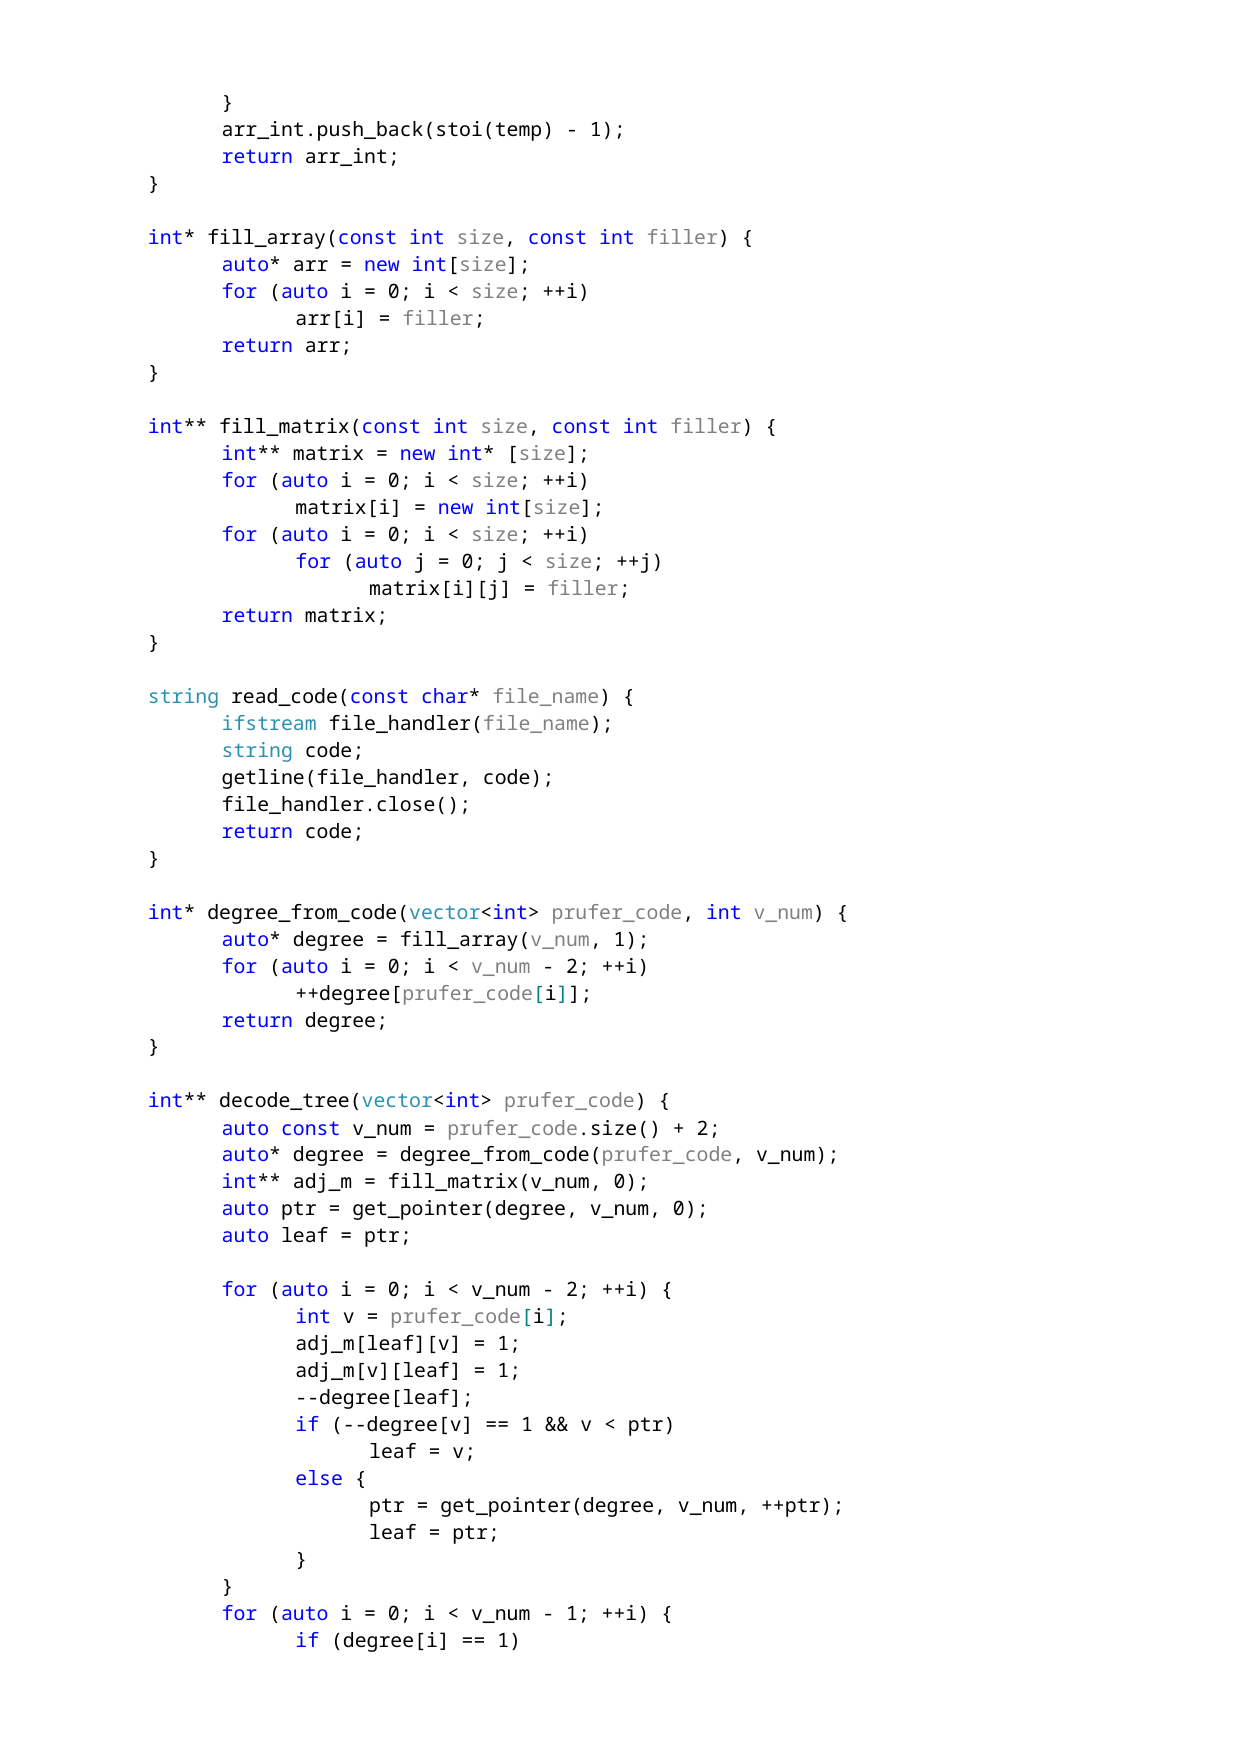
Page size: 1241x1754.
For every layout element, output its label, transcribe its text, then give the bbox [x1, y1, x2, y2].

text else { [148, 1464, 1152, 1491]
text matrix[i][j] = filler; [148, 574, 1152, 601]
text for (auto i = 0; i < size; ++i) [148, 466, 1152, 493]
text file_handler.close(); [148, 790, 1152, 817]
text ++degree[prufer_code[i]]; [148, 979, 1152, 1006]
text return degree; [148, 1006, 1152, 1033]
text adj_m[leaf][v] = 1; [148, 1329, 1152, 1357]
text return code; [148, 817, 1152, 844]
text for (auto i = 0; i < size; ++i) [148, 277, 1152, 304]
text arr_int.push_back(stoi(temp) - 1); [148, 116, 1152, 142]
text int** decode_tree(vector<int> prufer_code) { [148, 1087, 1152, 1114]
text ifstream file_handler(file_name); [148, 709, 1152, 736]
text arr[i] = filler; [148, 304, 1152, 331]
text } [148, 1033, 1152, 1060]
text for (auto i = 0; i < size; ++i) [148, 520, 1152, 547]
text return matrix; [148, 601, 1152, 628]
text auto* degree = fill_array(v_num, 1); [148, 925, 1152, 952]
text auto* degree = degree_from_code(prufer_code, v_num); [148, 1141, 1152, 1168]
text return arr_int; [148, 142, 1152, 169]
text adj_m[v][leaf] = 1; [148, 1357, 1152, 1383]
text int* fill_array(const int size, const int filler) { [148, 223, 1152, 250]
text matrix[i] = new int[size]; [148, 493, 1152, 520]
text } [148, 1572, 1152, 1599]
text int** matrix = new int* [size]; [148, 439, 1152, 466]
text if (--degree[v] == 1 && v < ptr) [148, 1411, 1152, 1437]
text if (degree[i] == 1) [148, 1626, 1152, 1653]
text return arr; [148, 331, 1152, 358]
text } [148, 88, 1152, 116]
text } [148, 169, 1152, 196]
text for (auto i = 0; i < v_num - 2; ++i) [148, 952, 1152, 979]
text auto* arr = new int[size]; [148, 250, 1152, 277]
text } [148, 628, 1152, 655]
text --degree[leaf]; [148, 1383, 1152, 1411]
text int v = prufer_code[i]; [148, 1303, 1152, 1329]
text int** adj_m = fill_matrix(v_num, 0); [148, 1168, 1152, 1195]
text for (auto j = 0; j < size; ++j) [148, 547, 1152, 574]
text auto ptr = get_pointer(degree, v_num, 0); [148, 1195, 1152, 1222]
text leaf = ptr; [148, 1518, 1152, 1545]
text string code; [148, 736, 1152, 763]
text leaf = v; [148, 1437, 1152, 1464]
text } [148, 358, 1152, 385]
text ptr = get_pointer(degree, v_num, ++ptr); [148, 1491, 1152, 1518]
text auto const v_num = prufer_code.size() + 2; [148, 1114, 1152, 1141]
text for (auto i = 0; i < v_num - 1; ++i) { [148, 1599, 1152, 1626]
text } [148, 844, 1152, 871]
text getline(file_handler, code); [148, 763, 1152, 790]
text auto leaf = ptr; [148, 1222, 1152, 1249]
text } [148, 1545, 1152, 1572]
text for (auto i = 0; i < v_num - 2; ++i) { [148, 1276, 1152, 1303]
text int** fill_matrix(const int size, const int filler) { [148, 412, 1152, 439]
text int* degree_from_code(vector<int> prufer_code, int v_num) { [148, 898, 1152, 925]
text string read_code(const char* file_name) { [148, 682, 1152, 709]
